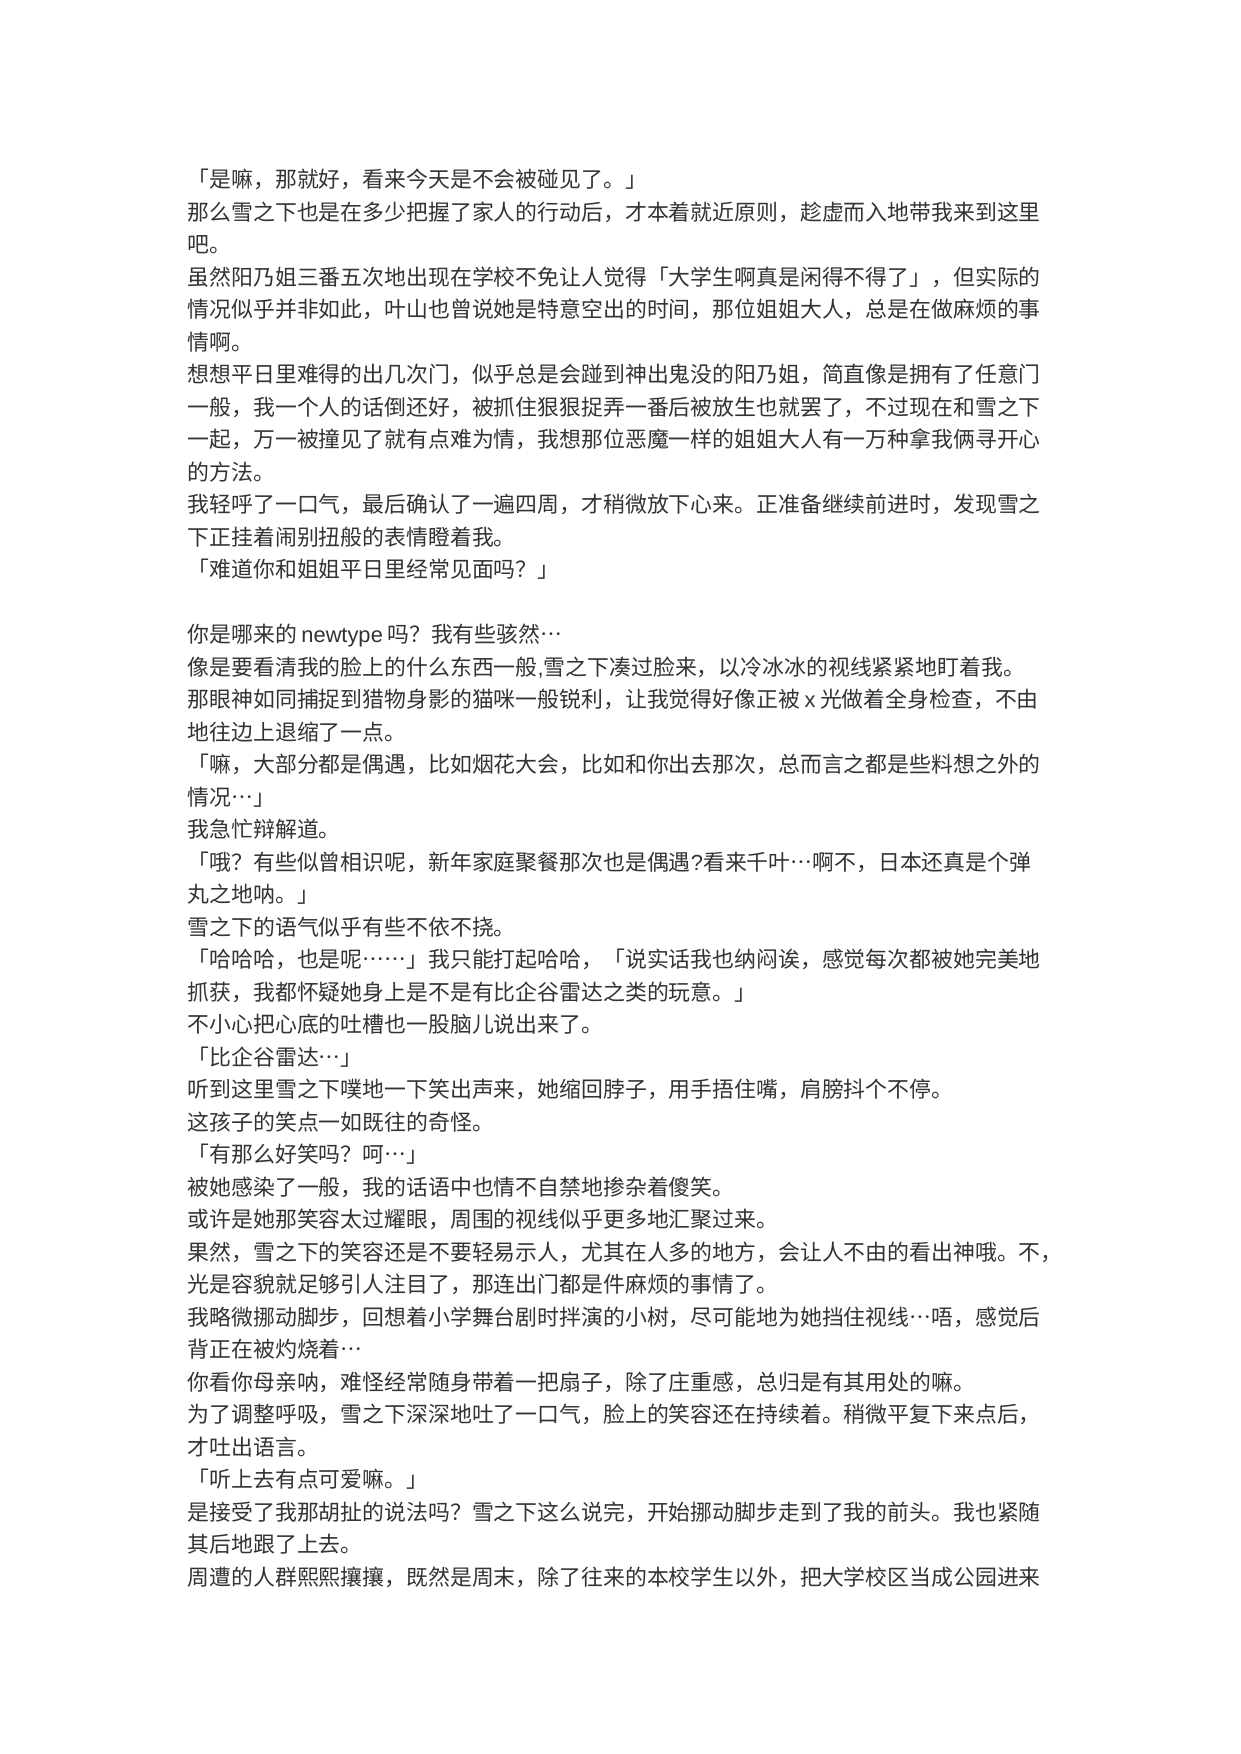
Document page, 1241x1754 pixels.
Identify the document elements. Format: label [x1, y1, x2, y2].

text [187, 617, 1053, 1592]
text [187, 162, 1053, 584]
